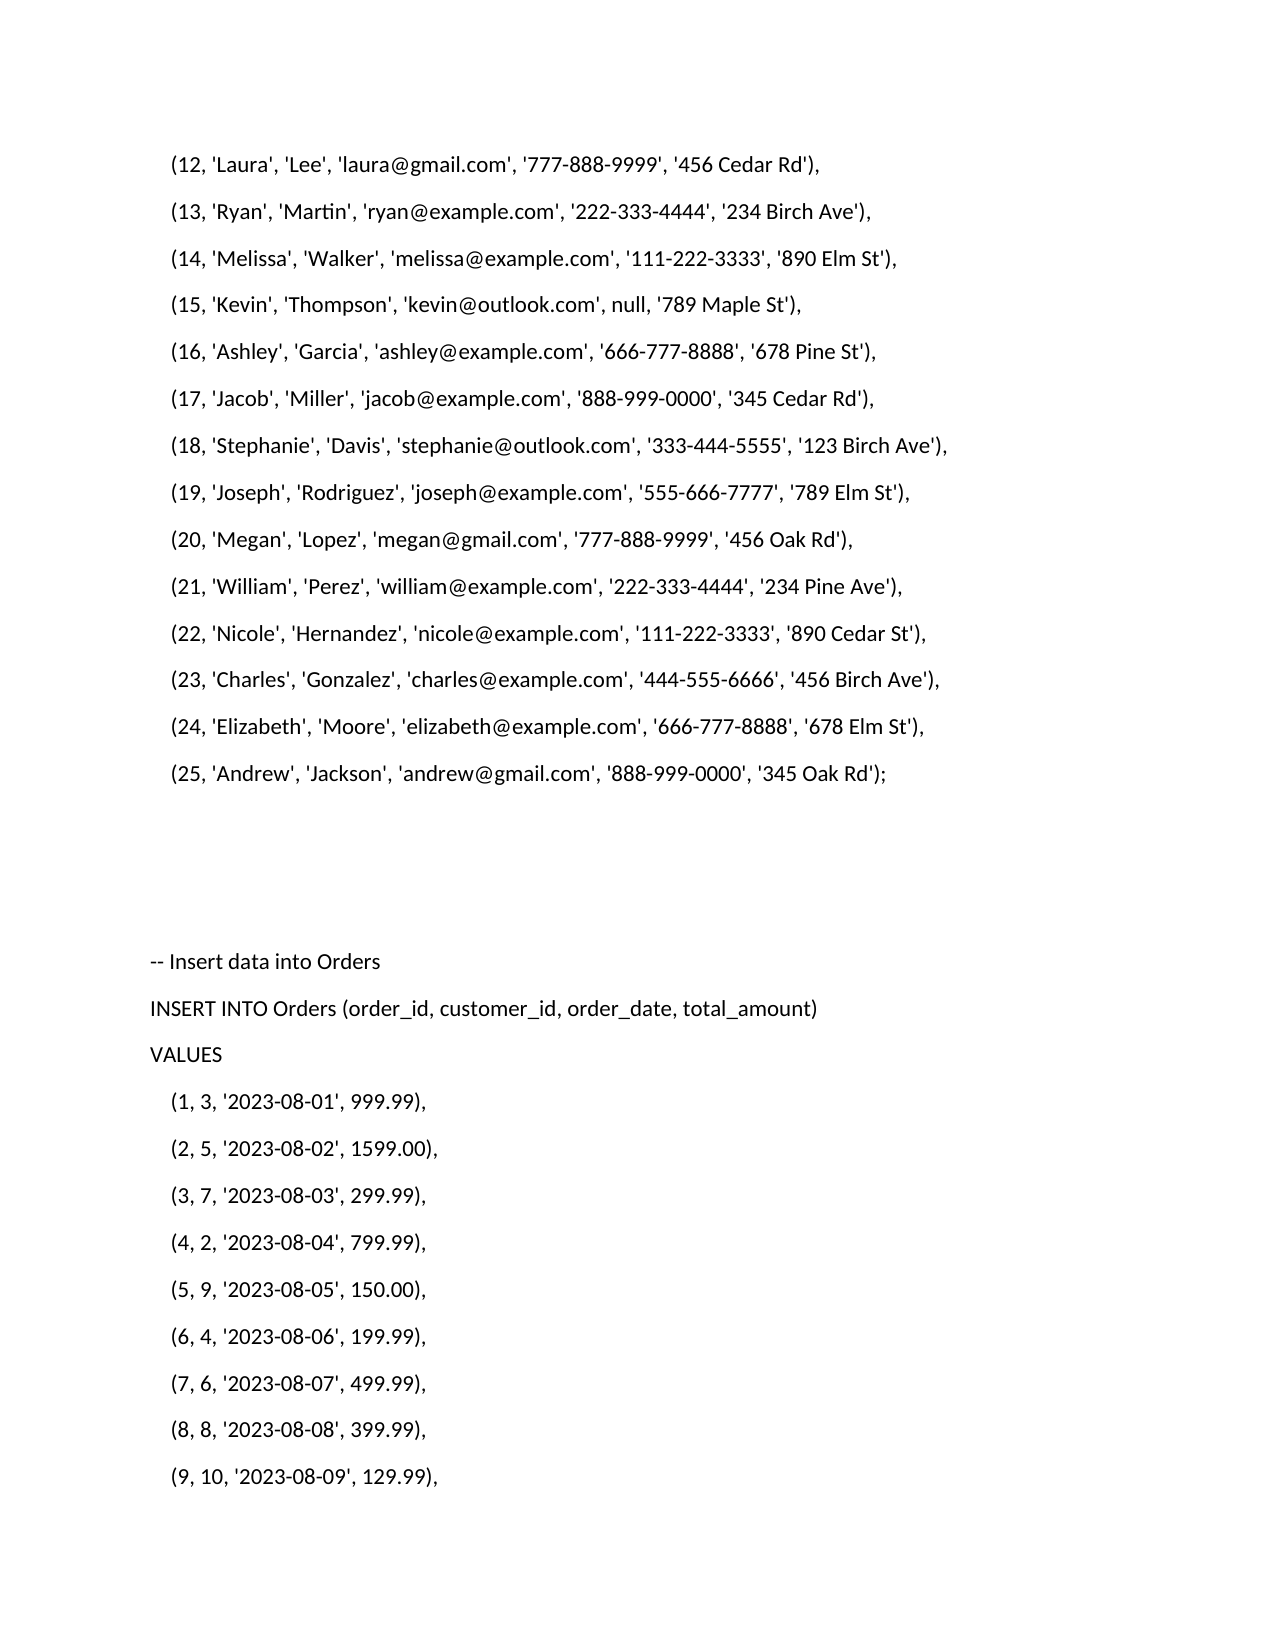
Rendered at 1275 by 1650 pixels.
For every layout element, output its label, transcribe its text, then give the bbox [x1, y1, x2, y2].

text (24, 'Elizabeth', 'Moore', 'elizabeth@example.com', '666-777-8888', '678 Elm St'), [150, 712, 1125, 741]
text (12, 'Laura', 'Lee', 'laura@gmail.com', '777-888-9999', '456 Cedar Rd'), [150, 150, 1125, 178]
text (3, 7, '2023-08-03', 299.99), [150, 1181, 1125, 1209]
text (14, 'Melissa', 'Walker', 'melissa@example.com', '111-222-3333', '890 Elm St'), [150, 244, 1125, 272]
text (22, 'Nicole', 'Hernandez', 'nicole@example.com', '111-222-3333', '890 Cedar St'), [150, 619, 1125, 647]
text (20, 'Megan', 'Lopez', 'megan@gmail.com', '777-888-9999', '456 Oak Rd'), [150, 525, 1125, 553]
text (17, 'Jacob', 'Miller', 'jacob@example.com', '888-999-0000', '345 Cedar Rd'), [150, 384, 1125, 412]
text (16, 'Ashley', 'Garcia', 'ashley@example.com', '666-777-8888', '678 Pine St'), [150, 337, 1125, 366]
text (13, 'Ryan', 'Martin', 'ryan@example.com', '222-333-4444', '234 Birch Ave'), [150, 197, 1125, 225]
text (9, 10, '2023-08-09', 129.99), [150, 1462, 1125, 1491]
text (1, 3, '2023-08-01', 999.99), [150, 1087, 1125, 1116]
text -- Insert data into Orders [150, 947, 1125, 975]
text VALUES [150, 1041, 1125, 1069]
text (5, 9, '2023-08-05', 150.00), [150, 1275, 1125, 1303]
text (25, 'Andrew', 'Jackson', 'andrew@gmail.com', '888-999-0000', '345 Oak Rd'); [150, 759, 1125, 787]
text INSERT INTO Orders (order_id, customer_id, order_date, total_amount) [150, 994, 1125, 1022]
text (21, 'William', 'Perez', 'william@example.com', '222-333-4444', '234 Pine Ave'), [150, 572, 1125, 600]
text (8, 8, '2023-08-08', 399.99), [150, 1416, 1125, 1444]
text (2, 5, '2023-08-02', 1599.00), [150, 1134, 1125, 1162]
text (23, 'Charles', 'Gonzalez', 'charles@example.com', '444-555-6666', '456 Birch Ave'), [150, 666, 1125, 694]
text (15, 'Kevin', 'Thompson', 'kevin@outlook.com', null, '789 Maple St'), [150, 291, 1125, 319]
text (6, 4, '2023-08-06', 199.99), [150, 1322, 1125, 1350]
text (19, 'Joseph', 'Rodriguez', 'joseph@example.com', '555-666-7777', '789 Elm St'), [150, 478, 1125, 506]
text (18, 'Stephanie', 'Davis', 'stephanie@outlook.com', '333-444-5555', '123 Birch Ave'), [150, 431, 1125, 459]
text (7, 6, '2023-08-07', 499.99), [150, 1369, 1125, 1397]
text (4, 2, '2023-08-04', 799.99), [150, 1228, 1125, 1256]
